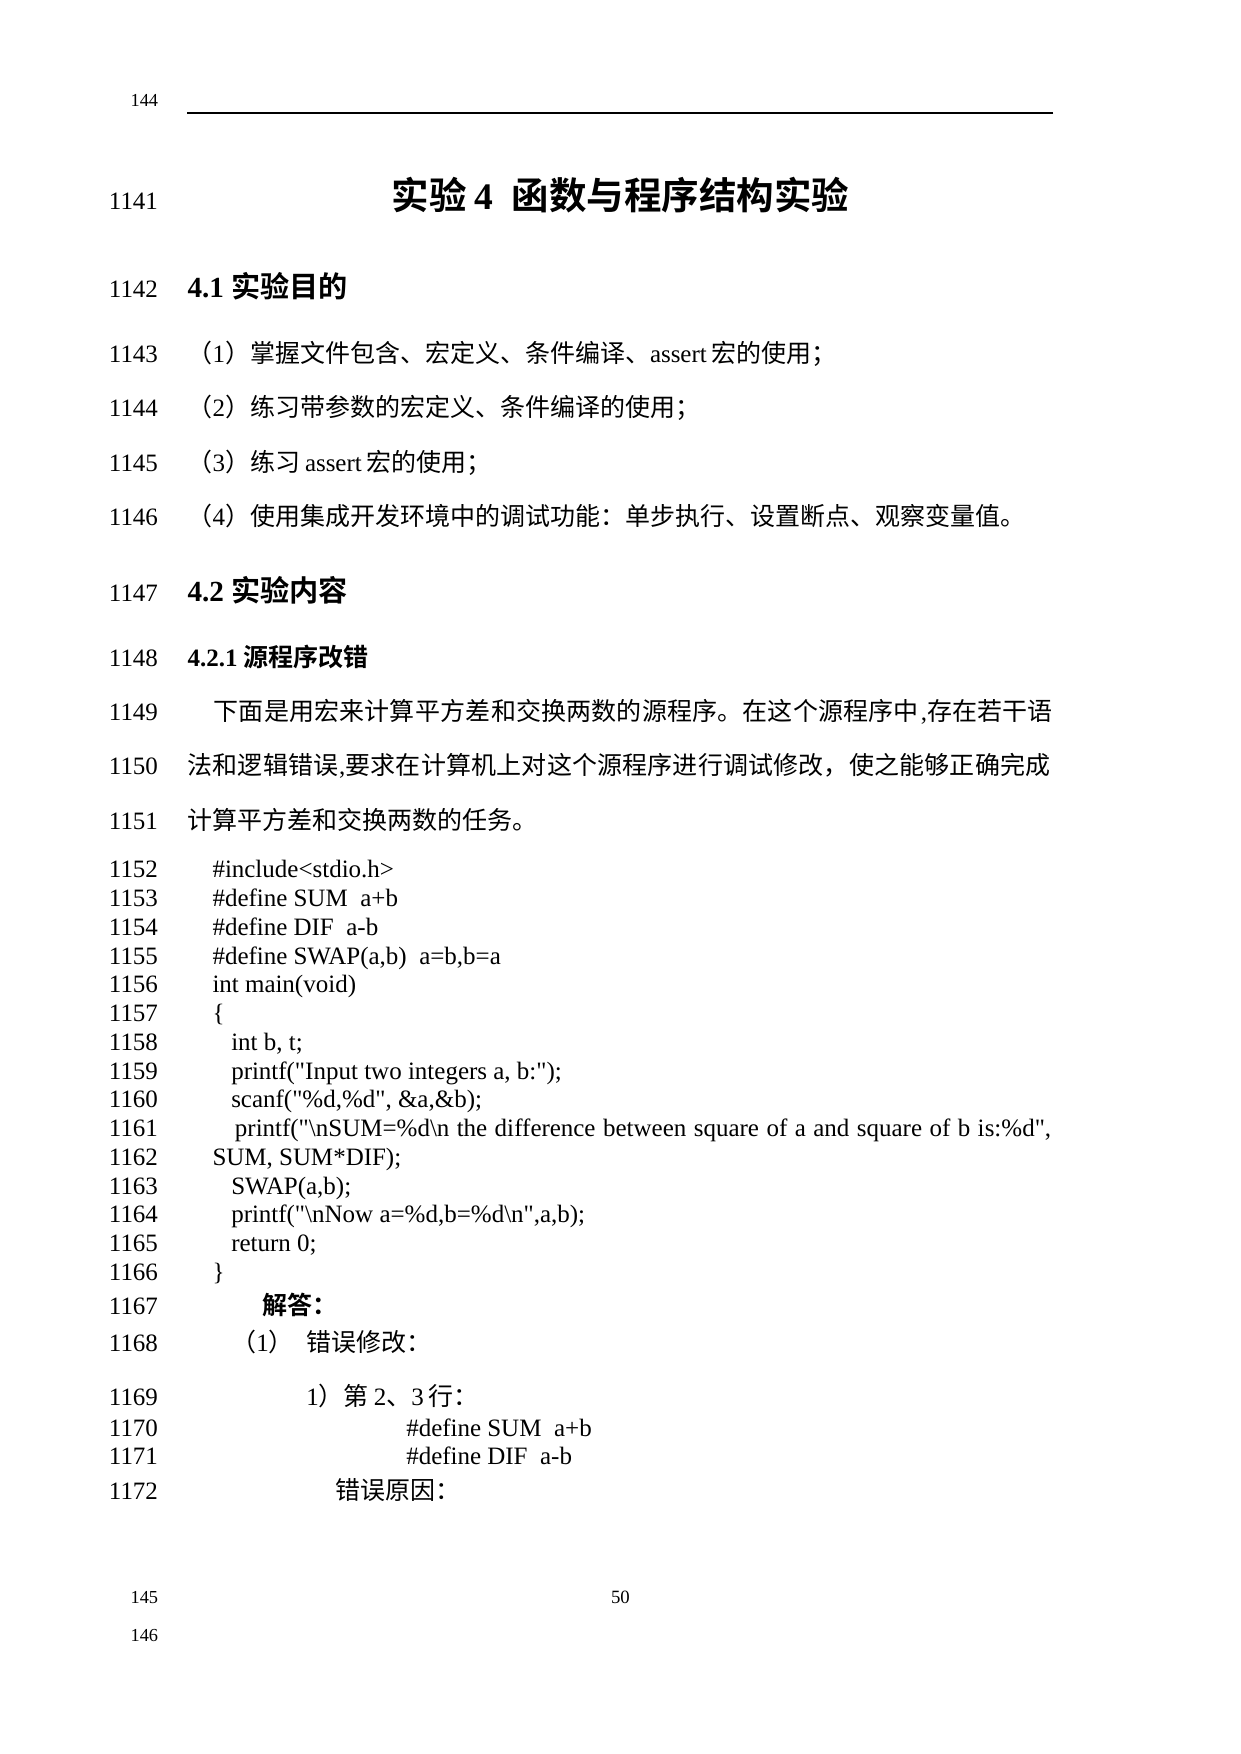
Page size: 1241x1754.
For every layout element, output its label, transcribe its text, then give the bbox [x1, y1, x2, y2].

text （2）练习带参数的宏定义、条件编译的使用； [187, 388, 1053, 424]
text SWAP(a,b); [212, 1171, 1053, 1199]
text #define DIF a-b [212, 912, 1053, 941]
text 1）第2、3行： [287, 1376, 1053, 1413]
text #define SWAP(a,b) a=b,b=a [212, 941, 1053, 969]
text #define SUM a+b [212, 883, 1053, 912]
list 错误修改： [231, 1322, 1053, 1358]
text 错误原因： [335, 1470, 1053, 1506]
text 下面是用宏来计算平方差和交换两数的源程序。在这个源程序中,存在若干语法和逻辑错误,要求在计算机上对这个源程序进行调试修改，使之能够正确完成计算平方差和交换两数的任务。 [187, 691, 1053, 836]
text （1）掌握文件包含、宏定义、条件编译、assert宏的使用； [187, 333, 1053, 370]
text 4.2.1 源程序改错 [187, 637, 1053, 673]
text #define DIF a-b [387, 1441, 1053, 1470]
text printf("Input two integers a, b:"); [212, 1056, 1053, 1084]
text return 0; [212, 1228, 1053, 1257]
text { [212, 998, 1053, 1027]
text scanf("%d,%d", &a,&b); [212, 1084, 1053, 1113]
text int main(void) [212, 969, 1053, 998]
text #define SUM a+b [368, 1413, 1053, 1441]
text 解答： [237, 1286, 1053, 1322]
text 4.2 实验内容 [187, 567, 1053, 609]
text printf("\nSUM=%d\n the difference between square of a and square of b is:%d", SUM, SUM*DIF); [212, 1113, 1053, 1171]
text 实验4 函数与程序结构实验 [187, 166, 1053, 221]
text } [212, 1257, 1053, 1286]
text （3）练习assert宏的使用； [187, 442, 1053, 478]
text 4.1 实验目的 [187, 264, 1053, 306]
text int b, t; [212, 1027, 1053, 1056]
text printf("\nNow a=%d,b=%d\n",a,b); [212, 1199, 1053, 1228]
text #include<stdio.h> [212, 854, 1053, 883]
text （4）使用集成开发环境中的调试功能：单步执行、设置断点、观察变量值。 [187, 497, 1053, 533]
